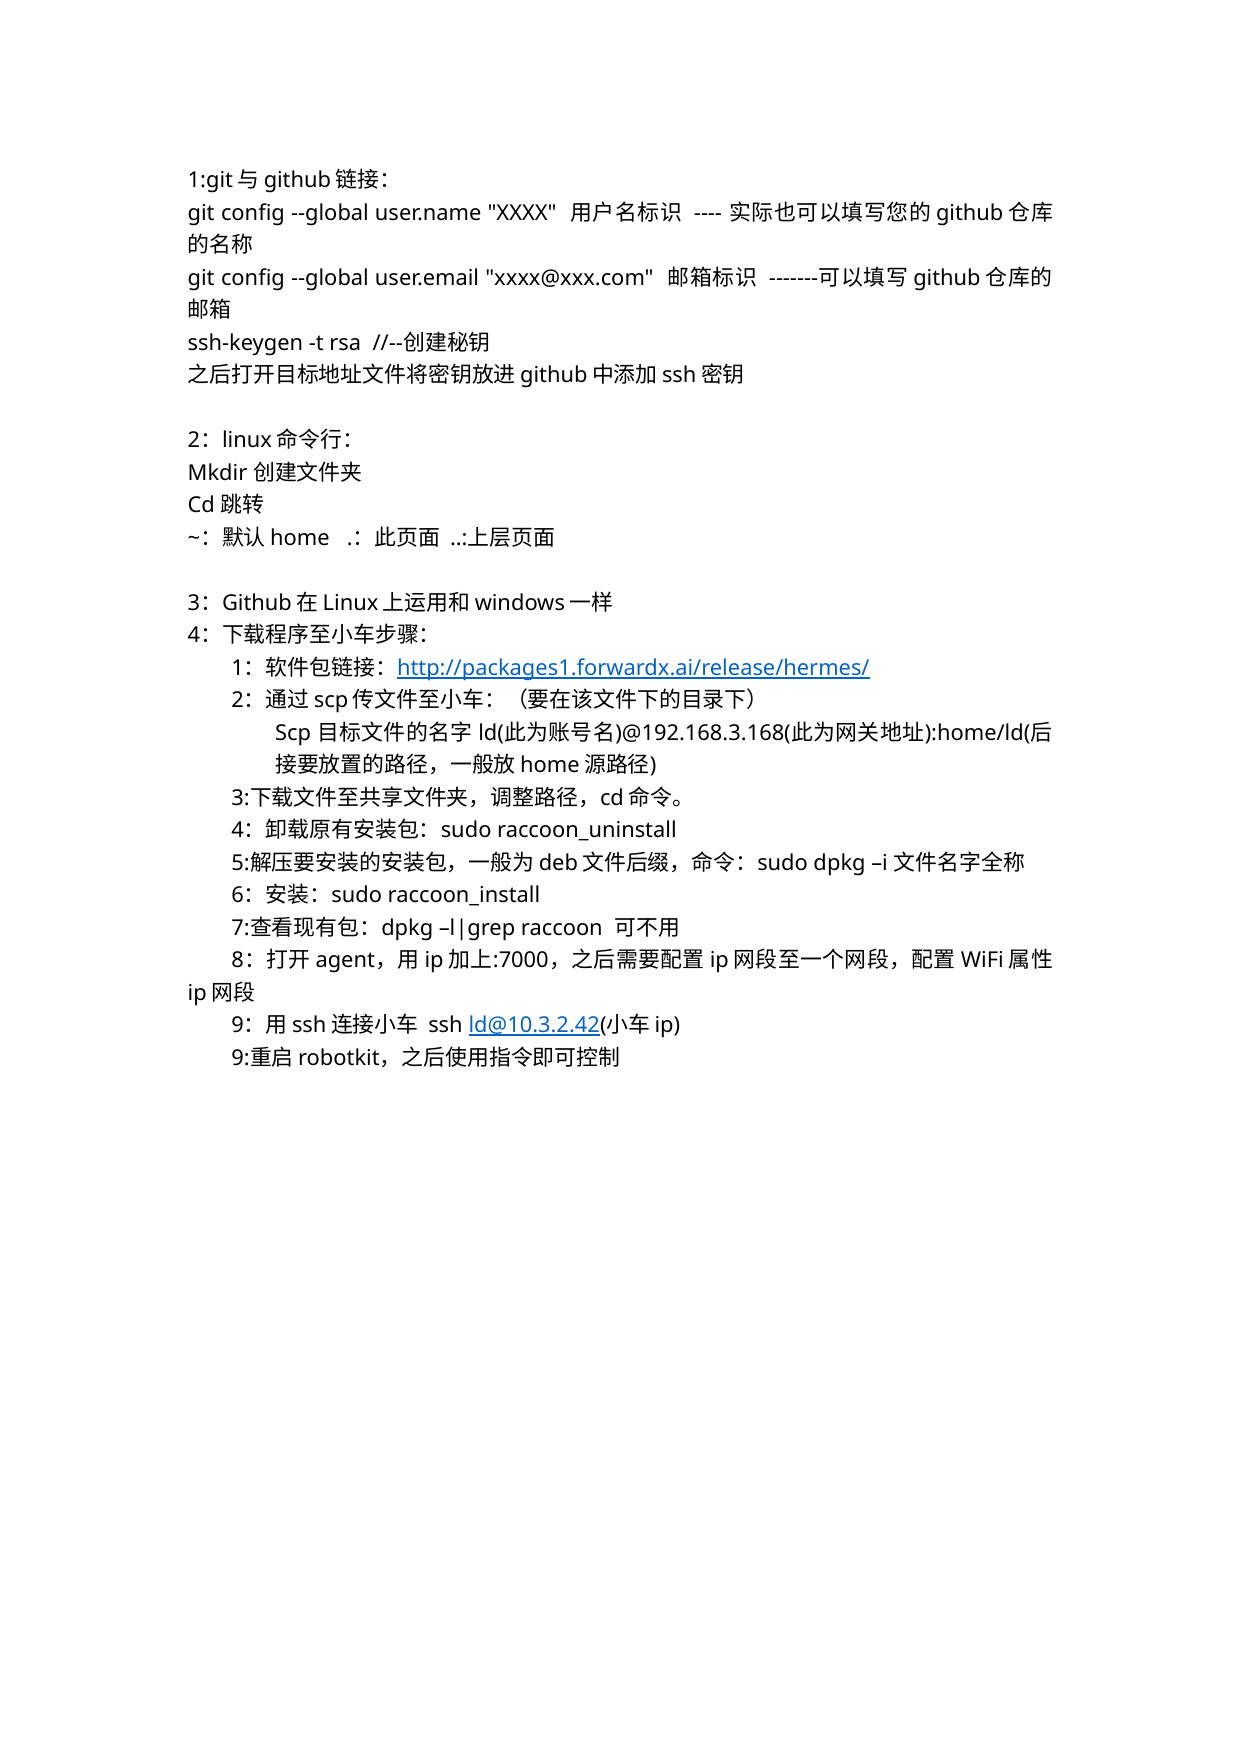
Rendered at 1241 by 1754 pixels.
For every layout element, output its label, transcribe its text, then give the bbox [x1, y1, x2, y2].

text git config --global user.email "xxxx@xxx.com" 邮箱标识 -------可以填写github仓库的邮箱 [187, 259, 1053, 324]
text 7:查看现有包：dpkg –l|grep raccoon 可不用 [187, 909, 1053, 942]
text 1：软件包链接：http://packages1.forwardx.ai/release/hermes/ [187, 649, 1053, 682]
text 3：Github在Linux上运用和windows一样 [187, 584, 1053, 617]
text 1:git与github链接： [187, 162, 1053, 194]
text 6：安装：sudo raccoon_install [187, 877, 1053, 909]
text 之后打开目标地址文件将密钥放进github中添加ssh密钥 [187, 357, 1053, 389]
text 9：用ssh连接小车 ssh ld@10.3.2.42(小车ip) [187, 1007, 1053, 1039]
text 9:重启robotkit，之后使用指令即可控制 [187, 1039, 1053, 1072]
text 4：下载程序至小车步骤： [187, 617, 1053, 649]
text ~：默认home .：此页面 ..:上层页面 [187, 519, 1053, 552]
text 2：通过scp传文件至小车：（要在该文件下的目录下） [187, 682, 1053, 714]
text 8：打开agent，用ip加上:7000，之后需要配置ip网段至一个网段，配置WiFi属性ip网段 [187, 942, 1053, 1007]
text Scp 目标文件的名字 ld(此为账号名)@192.168.3.168(此为网关地址):home/ld(后接要放置的路径，一般放home源路径) [275, 714, 1053, 779]
text 4：卸载原有安装包：sudo raccoon_uninstall [187, 812, 1053, 844]
text git config --global user.name "XXXX" 用户名标识 ---- 实际也可以填写您的github仓库的名称 [187, 194, 1053, 259]
text ssh-keygen -t rsa //--创建秘钥 [187, 324, 1053, 357]
text Cd 跳转 [187, 487, 1053, 519]
text 2：linux命令行： [187, 422, 1053, 454]
text 3:下载文件至共享文件夹，调整路径，cd命令。 [187, 779, 1053, 812]
text 5:解压要安装的安装包，一般为deb文件后缀，命令：sudo dpkg –i 文件名字全称 [187, 844, 1053, 877]
text Mkdir 创建文件夹 [187, 454, 1053, 487]
